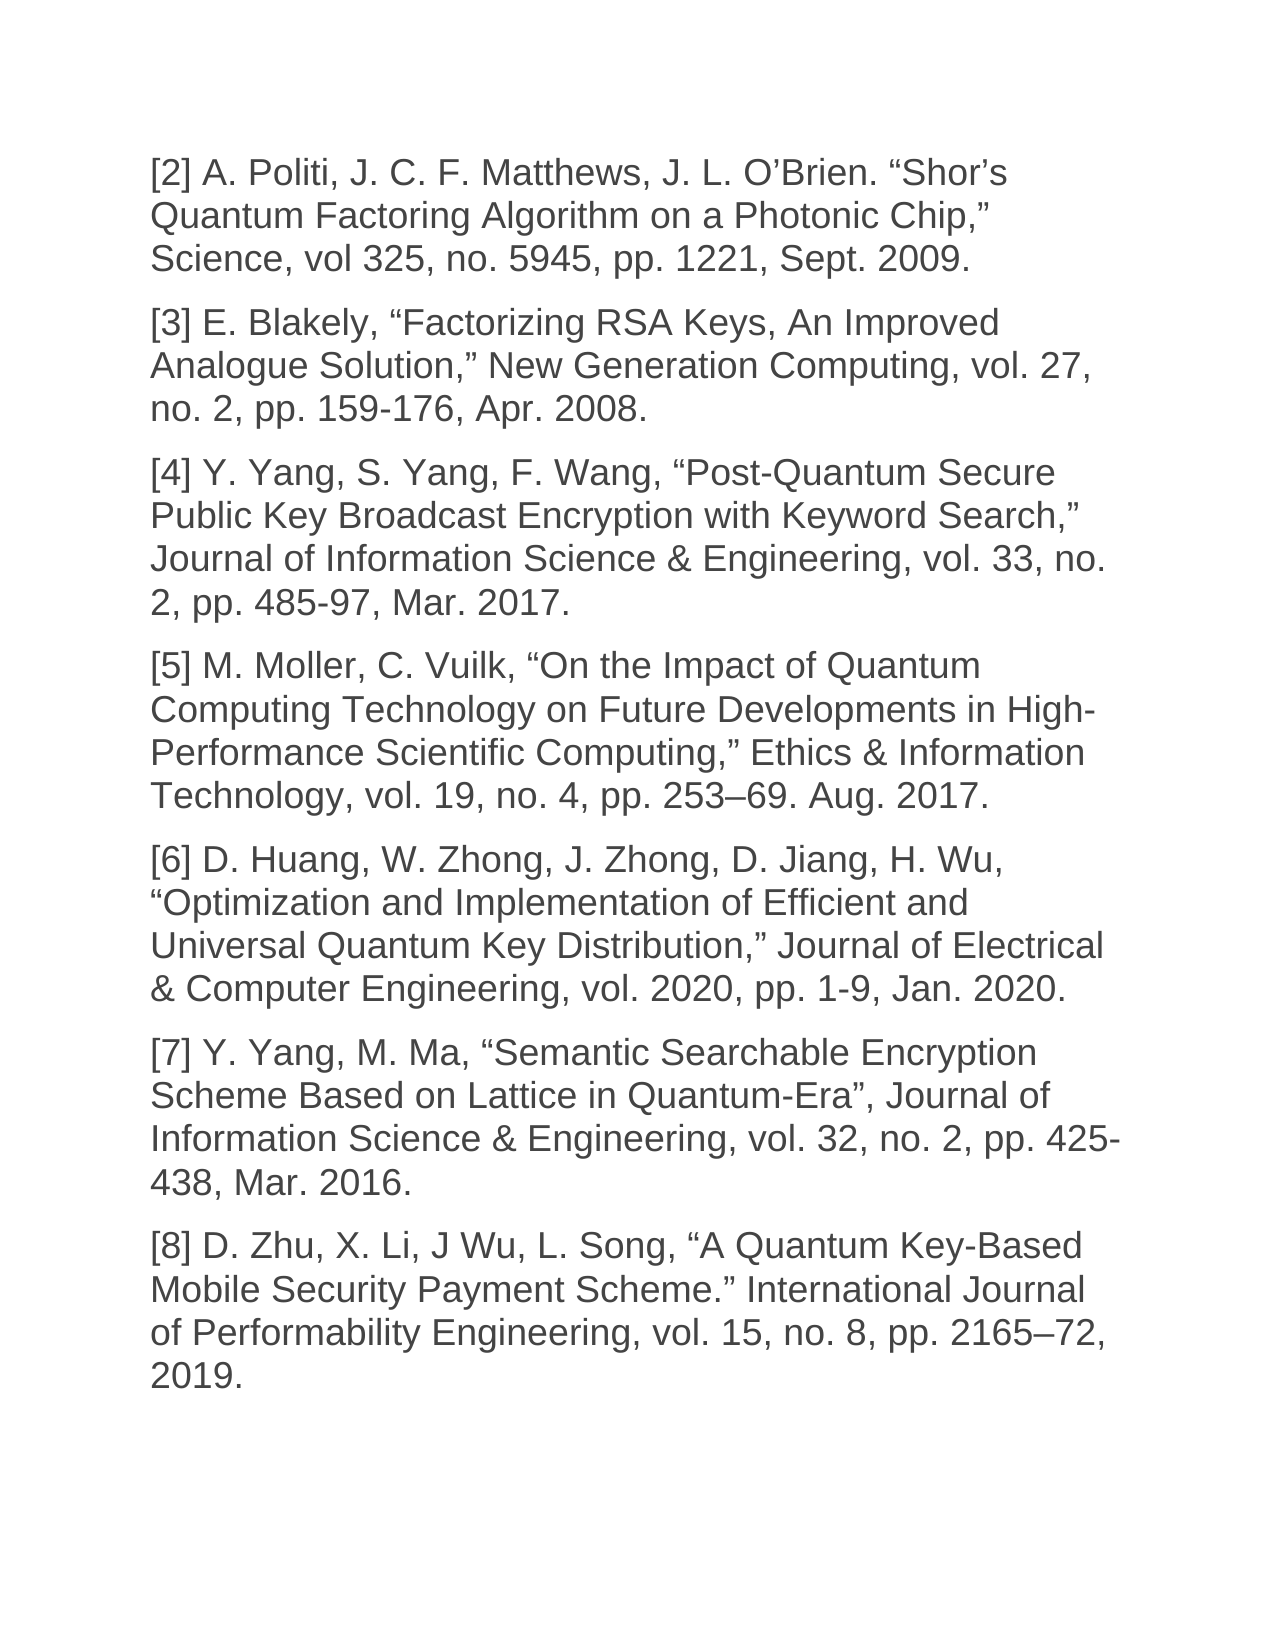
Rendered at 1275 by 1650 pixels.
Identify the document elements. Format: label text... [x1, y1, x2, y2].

text [2] A. Politi, J. C. F. Matthews, J. L. O’Brien. “Shor’s Quantum Factoring Algorithm on a Photonic Chip,” Science, vol 325, no. 5945, pp. 1221, Sept. 2009. [150, 150, 1125, 279]
text [5] M. Moller, C. Vuilk, “On the Impact of Quantum Computing Technology on Future Developments in High-Performance Scientific Computing,” Ethics & Information Technology, vol. 19, no. 4, pp. 253–69. Aug. 2017. [150, 644, 1125, 816]
text [4] Y. Yang, S. Yang, F. Wang, “Post-Quantum Secure Public Key Broadcast Encryption with Keyword Search,” Journal of Information Science & Engineering, vol. 33, no. 2, pp. 485-97, Mar. 2017. [150, 450, 1125, 623]
text [6] D. Huang, W. Zhong, J. Zhong, D. Jiang, H. Wu, “Optimization and Implementation of Efficient and Universal Quantum Key Distribution,” Journal of Electrical & Computer Engineering, vol. 2020, pp. 1-9, Jan. 2020. [150, 837, 1125, 1009]
text [7] Y. Yang, M. Ma, “Semantic Searchable Encryption Scheme Based on Lattice in Quantum-Era”, Journal of Information Science & Engineering, vol. 32, no. 2, pp. 425-438, Mar. 2016. [150, 1030, 1125, 1203]
text [8] D. Zhu, X. Li, J Wu, L. Song, “A Quantum Key-Based Mobile Security Payment Scheme.” International Journal of Performability Engineering, vol. 15, no. 8, pp. 2165–72, 2019. [150, 1224, 1125, 1396]
text [3] E. Blakely, “Factorizing RSA Keys, An Improved Analogue Solution,” New Generation Computing, vol. 27, no. 2, pp. 159-176, Apr. 2008. [150, 300, 1125, 429]
